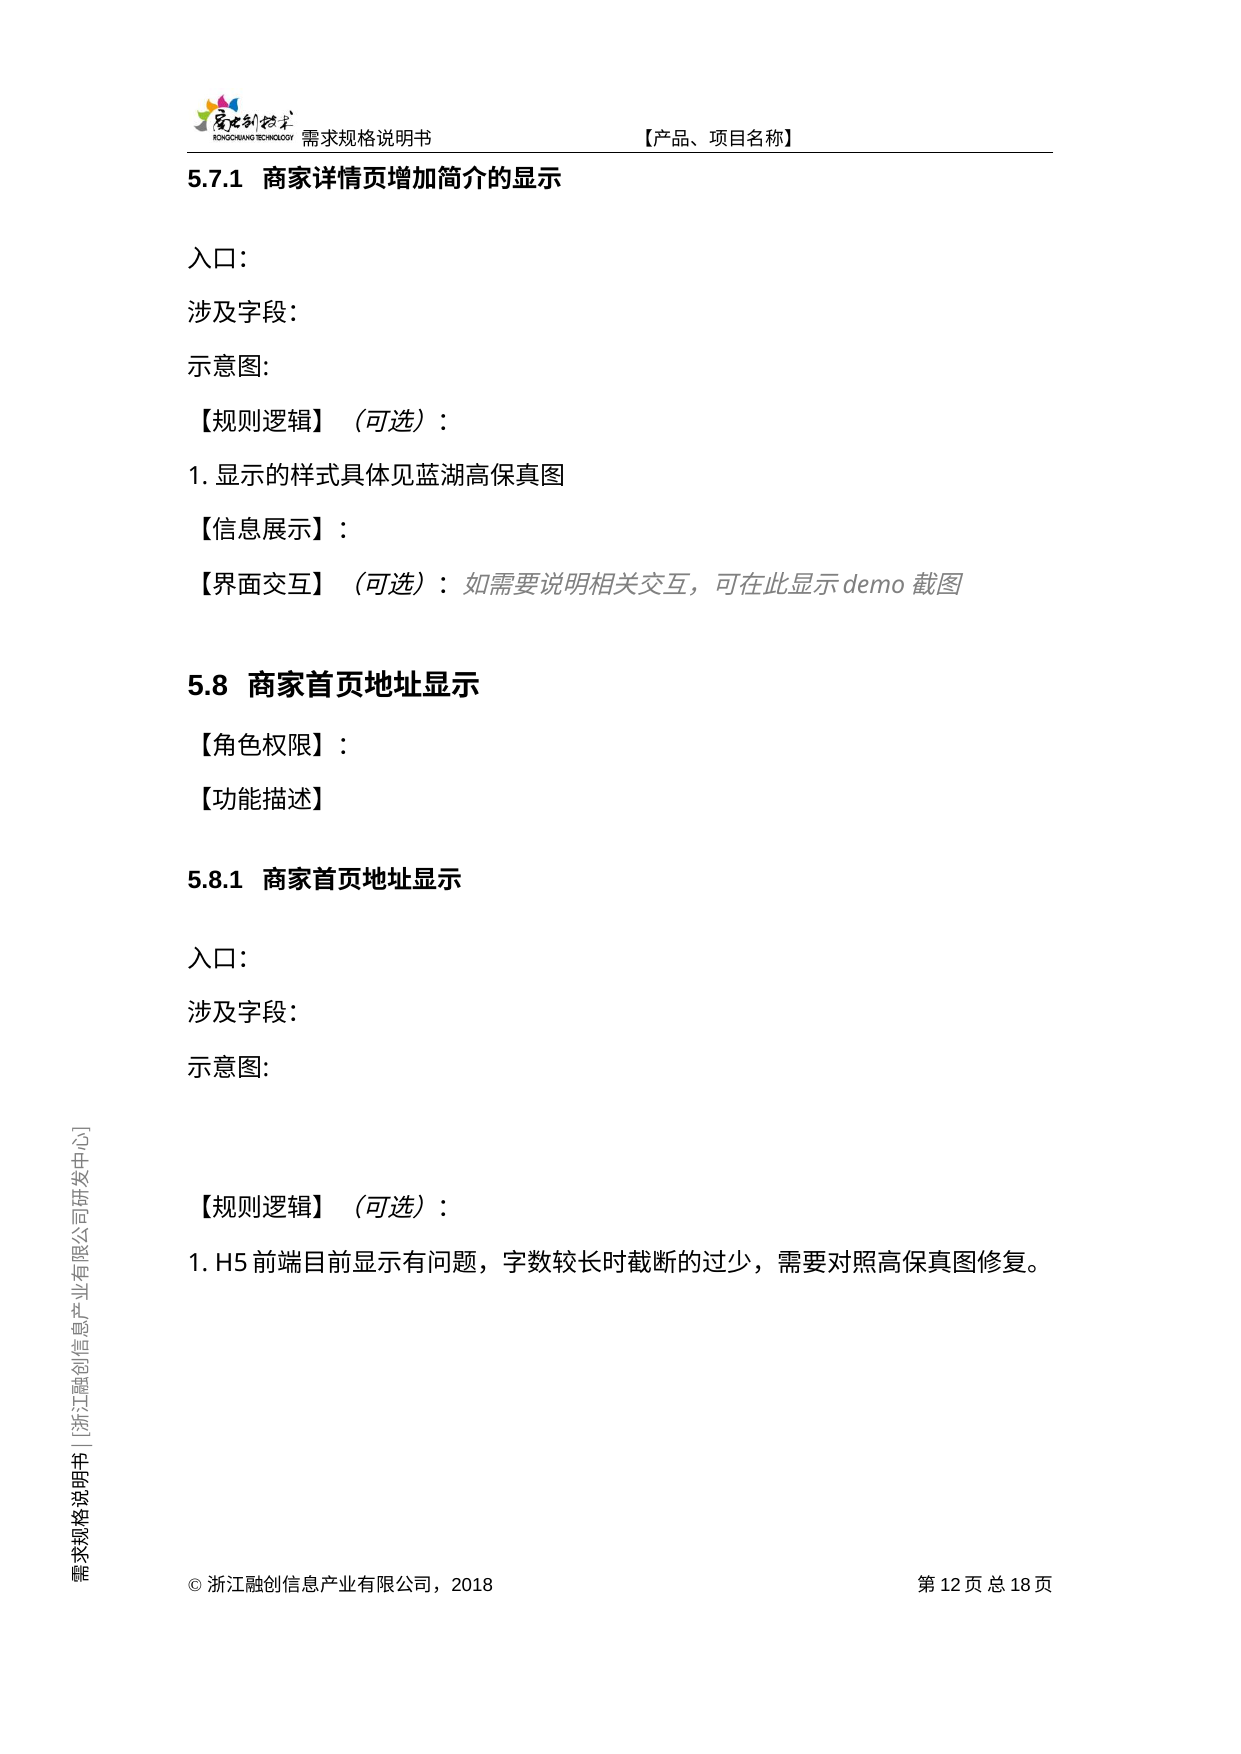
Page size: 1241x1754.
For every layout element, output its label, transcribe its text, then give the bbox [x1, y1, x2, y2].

text 【规则逻辑】（可选）： [187, 1188, 1053, 1224]
text 涉及字段： [187, 292, 1053, 329]
text 入口： [187, 938, 1053, 975]
picture [187, 88, 302, 145]
text 涉及字段： [187, 993, 1053, 1029]
text 1. 显示的样式具体见蓝湖高保真图 [187, 456, 1053, 492]
text 示意图: [187, 347, 1053, 383]
text 示意图: [187, 1047, 1053, 1083]
text 【功能描述】 [187, 780, 1053, 816]
subtitle 商家详情页增加简介的显示 [187, 159, 1053, 195]
text 入口： [187, 238, 1053, 274]
text 【角色权限】： [187, 725, 1053, 762]
text 【信息展示】： [187, 510, 1053, 546]
text 【规则逻辑】（可选）： [187, 401, 1053, 437]
text 1. H5前端目前显示有问题，字数较长时截断的过少，需要对照高保真图修复。 [187, 1242, 1053, 1278]
subtitle 商家首页地址显示 [187, 662, 1053, 704]
text 【界面交互】（可选）：如需要说明相关交互，可在此显示demo截图 [187, 564, 1053, 601]
subtitle 商家首页地址显示 [187, 859, 1053, 895]
